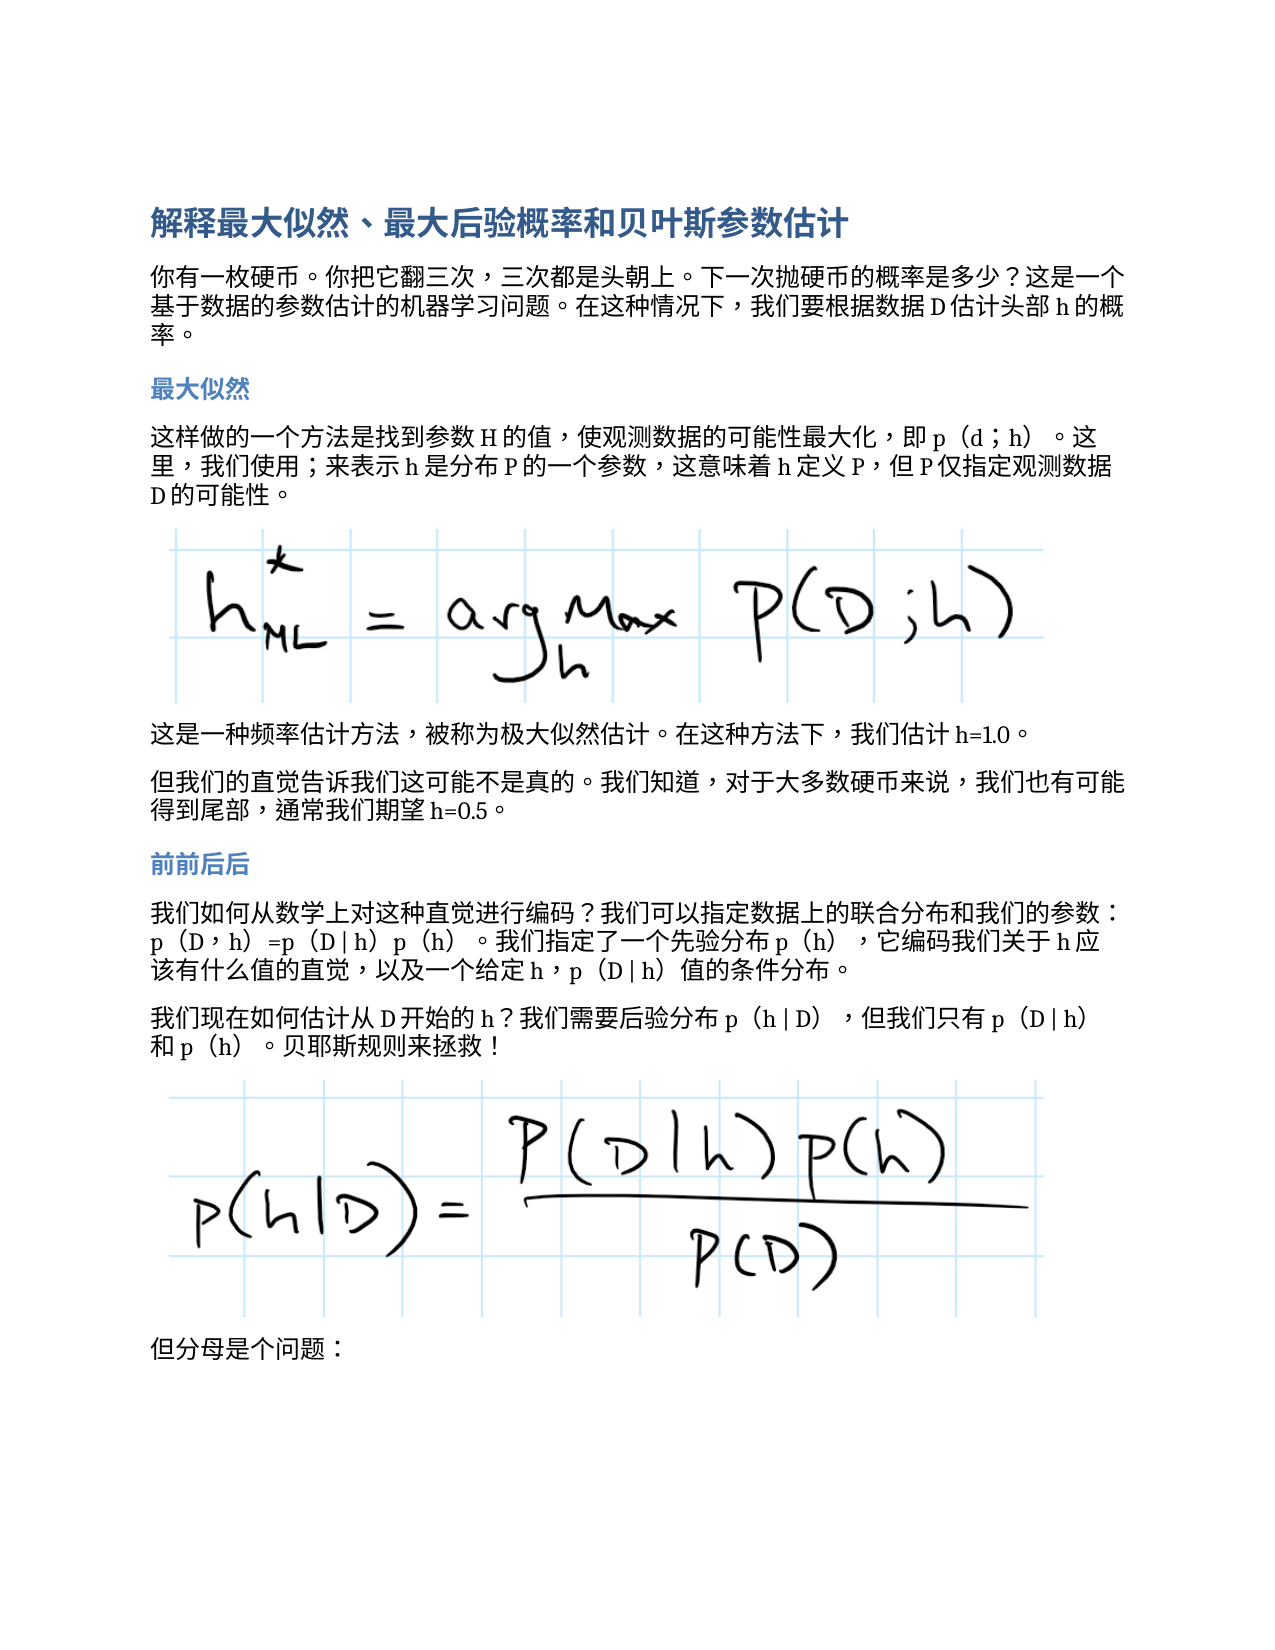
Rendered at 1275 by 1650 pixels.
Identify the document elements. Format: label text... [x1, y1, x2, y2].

text 这是一种频率估计方法，被称为极大似然估计。在这种方法下，我们估计h=1.0。 [150, 721, 1125, 750]
text 这样做的一个方法是找到参数H的值，使观测数据的可能性最大化，即p（d；h）。这里，我们使用；来表示h是分布P的一个参数，这意味着h定义P，但P仅指定观测数据D的可能性。 [150, 424, 1125, 510]
text 但分母是个问题： [150, 1336, 1125, 1364]
text 你有一枚硬币。你把它翻三次，三次都是头朝上。下一次抛硬币的概率是多少？这是一个基于数据的参数估计的机器学习问题。在这种情况下，我们要根据数据D估计头部h的概率。 [150, 264, 1125, 350]
picture [168, 529, 1044, 703]
picture [168, 1080, 1044, 1317]
subtitle 前前后后 [150, 847, 1125, 881]
text 但我们的直觉告诉我们这可能不是真的。我们知道，对于大多数硬币来说，我们也有可能得到尾部，通常我们期望h=0.5。 [150, 768, 1125, 826]
subtitle 最大似然 [150, 371, 1125, 405]
text 我们如何从数学上对这种直觉进行编码？我们可以指定数据上的联合分布和我们的参数：p（D，h）=p（D | h）p（h）。我们指定了一个先验分布p（h），它编码我们关于h应该有什么值的直觉，以及一个给定h，p（D | h）值的条件分布。 [150, 899, 1125, 986]
subtitle 解释最大似然、最大后验概率和贝叶斯参数估计 [150, 200, 1125, 245]
text 我们现在如何估计从D开始的h？我们需要后验分布p（h | D），但我们只有p（D | h）和p（h）。贝耶斯规则来拯救！ [150, 1004, 1125, 1062]
